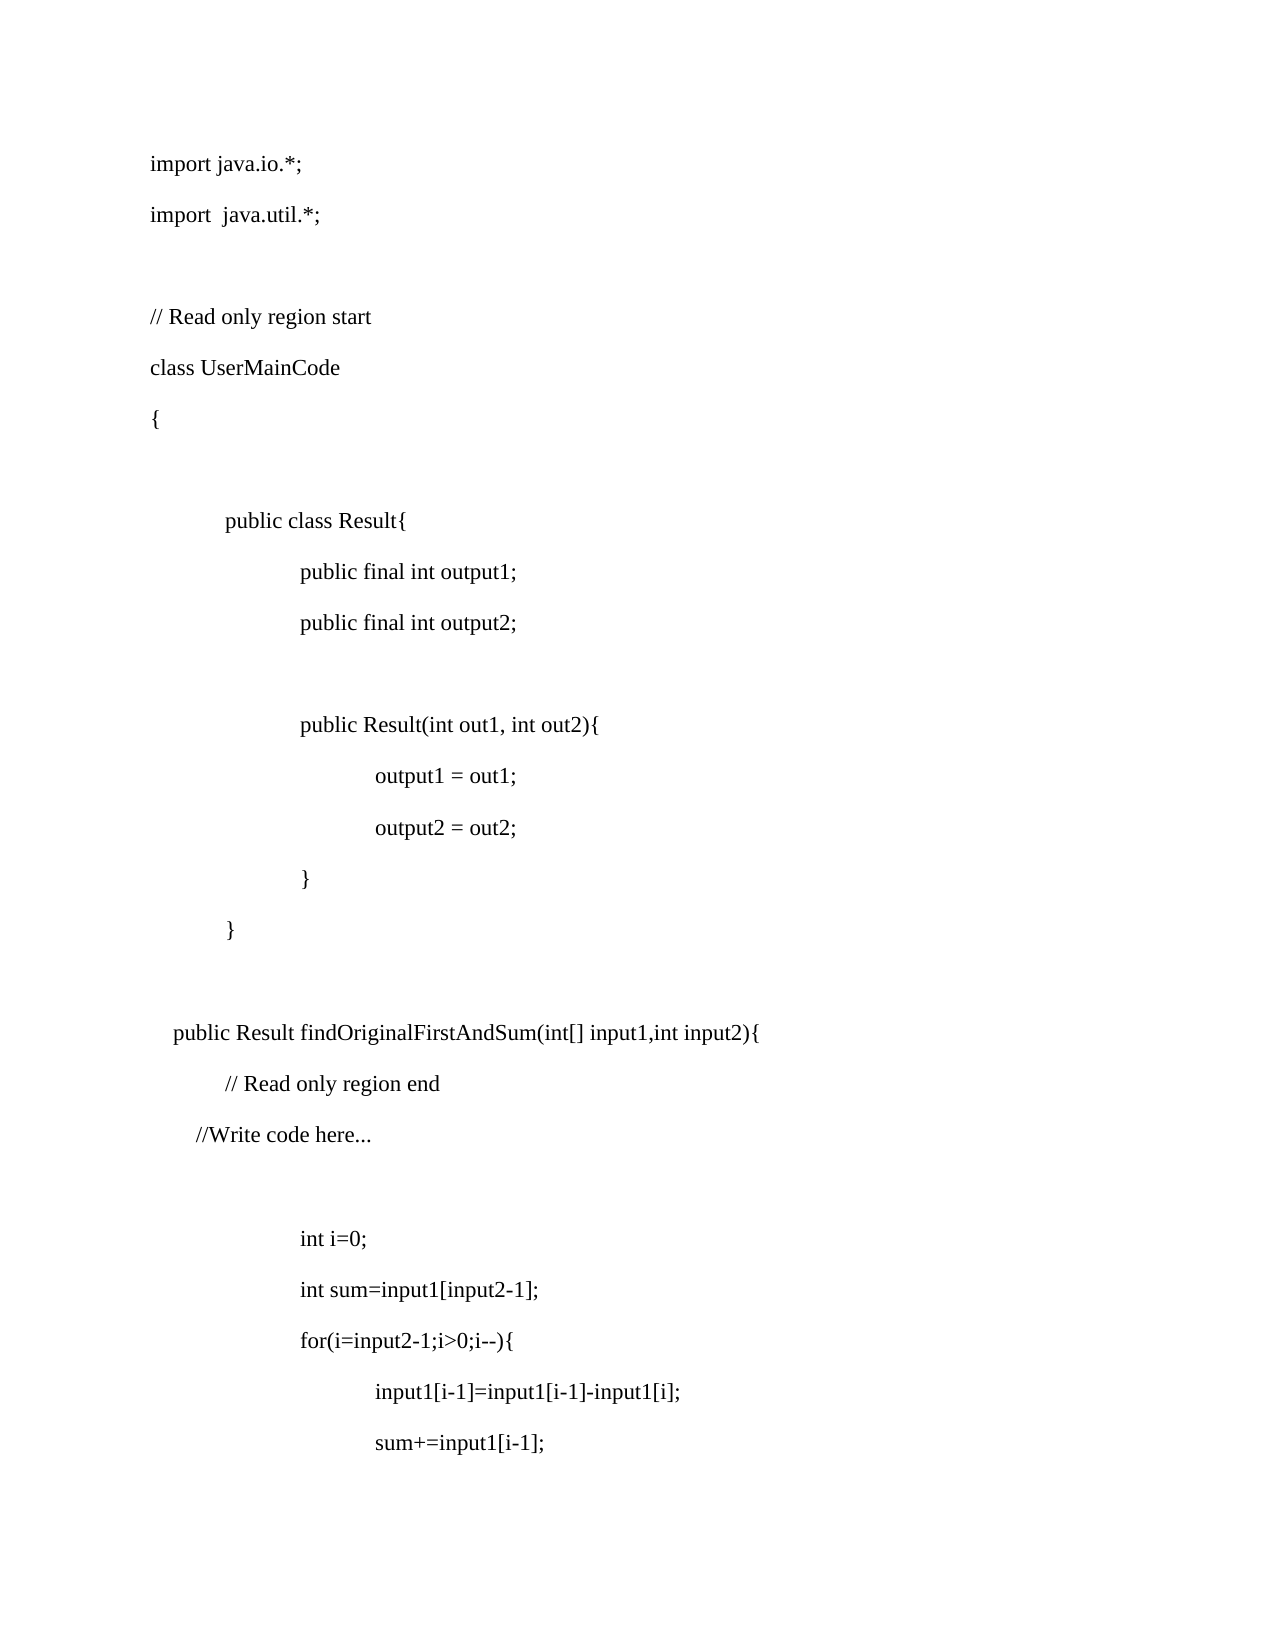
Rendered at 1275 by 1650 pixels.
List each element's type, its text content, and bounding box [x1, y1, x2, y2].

text } [150, 864, 1125, 891]
text public class Result{ [150, 507, 1125, 534]
text public final int output1; [150, 558, 1125, 585]
text public Result findOriginalFirstAndSum(int[] input1,int input2){ [150, 1019, 1125, 1046]
text output1 = out1; [150, 762, 1125, 789]
text //Write code here... [150, 1121, 1125, 1148]
text sum+=input1[i-1]; [150, 1429, 1125, 1456]
text public final int output2; [150, 609, 1125, 636]
text int sum=input1[input2-1]; [150, 1276, 1125, 1303]
text input1[i-1]=input1[i-1]-input1[i]; [150, 1378, 1125, 1405]
text { [150, 405, 1125, 432]
text } [150, 916, 1125, 942]
text output2 = out2; [150, 813, 1125, 840]
text for(i=input2-1;i>0;i--){ [150, 1327, 1125, 1354]
text import java.util.*; [150, 201, 1125, 227]
text // Read only region start [150, 303, 1125, 329]
text // Read only region end [150, 1070, 1125, 1097]
text public Result(int out1, int out2){ [150, 711, 1125, 738]
text int i=0; [150, 1225, 1125, 1252]
text class UserMainCode [150, 354, 1125, 381]
text import java.io.*; [150, 150, 1125, 176]
